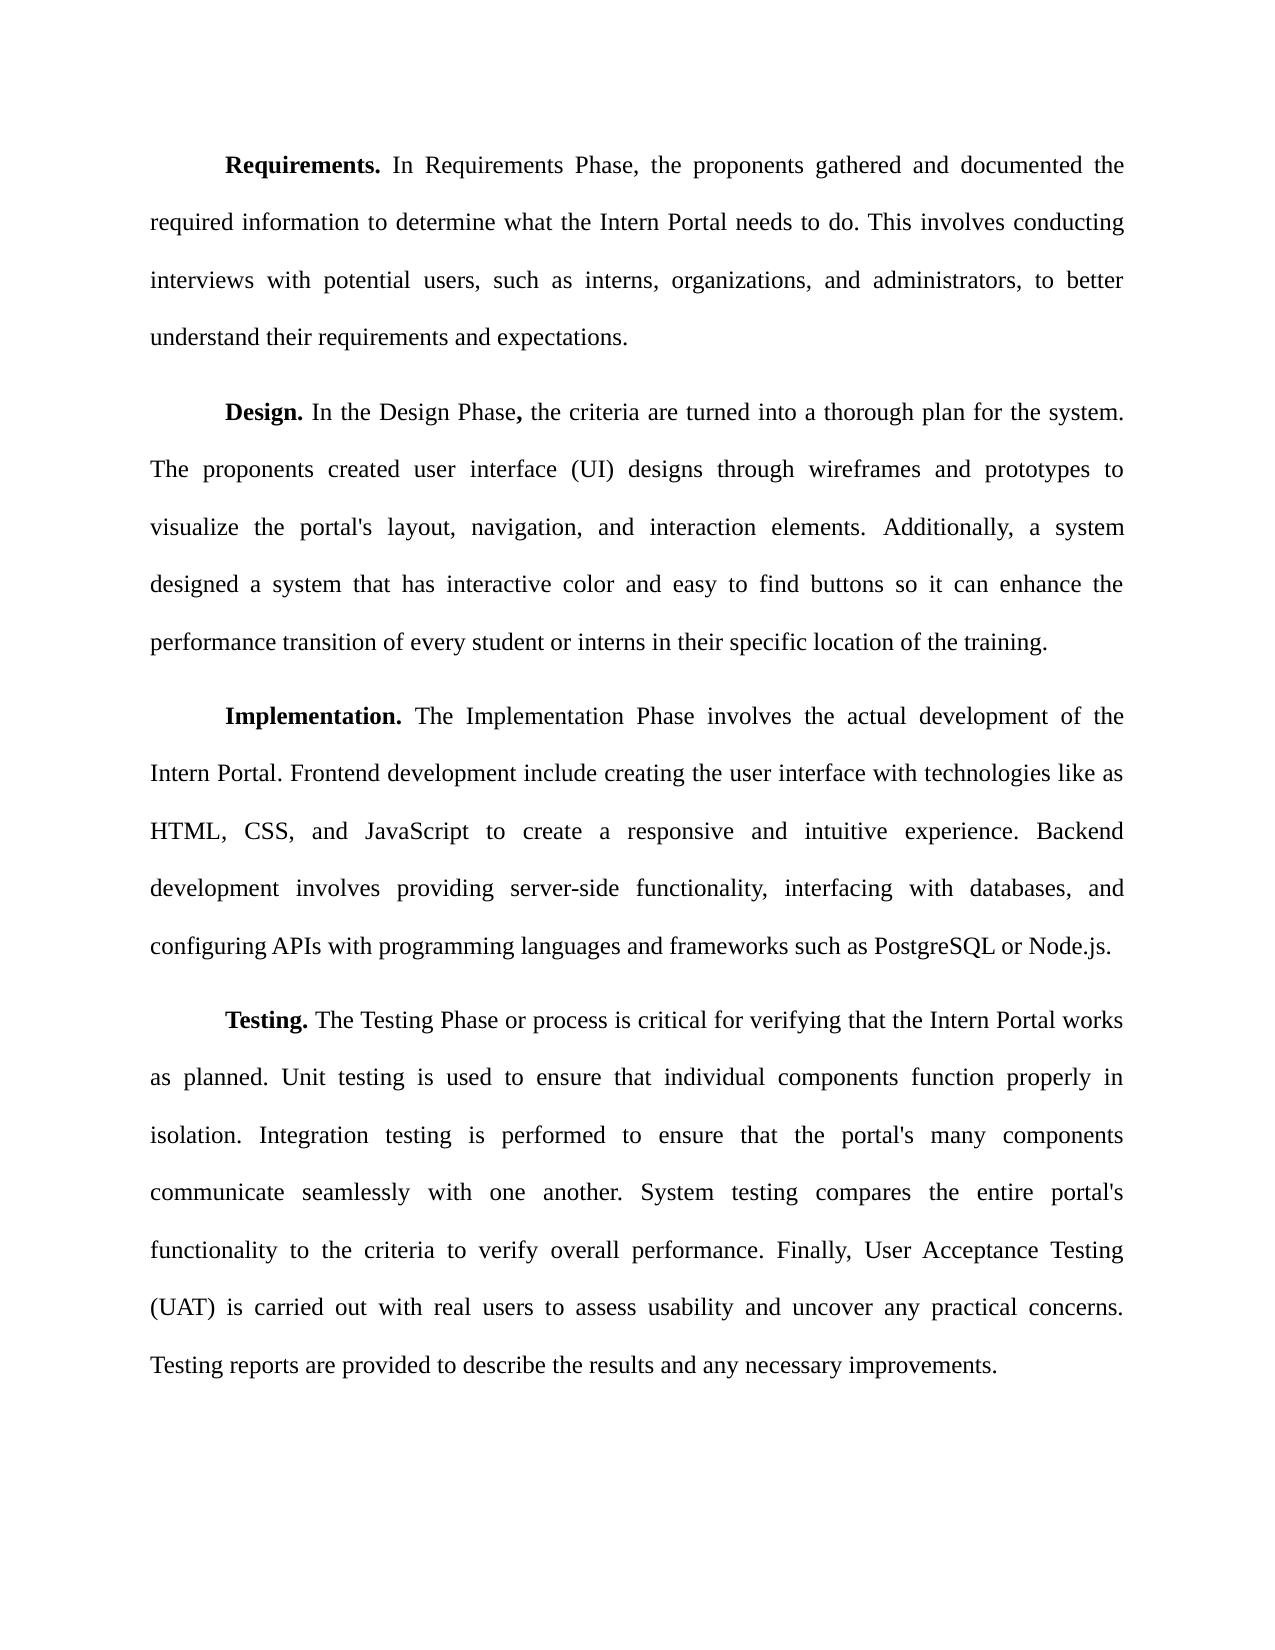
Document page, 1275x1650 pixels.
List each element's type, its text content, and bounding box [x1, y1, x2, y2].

text Design. In the Design Phase, the criteria are turned into a thorough plan for the system. The proponents created user interface (UI) designs through wireframes and prototypes to visualize the portal's layout, navigation, and interaction elements. Additionally, a system designed a system that has interactive color and easy to find buttons so it can enhance the performance transition of every student or interns in their specific location of the training. [150, 397, 1125, 655]
text Implementation. The Implementation Phase involves the actual development of the Intern Portal. Frontend development include creating the user interface with technologies like as HTML, CSS, and JavaScript to create a responsive and intuitive experience. Backend development involves providing server-side functionality, interfacing with databases, and configuring APIs with programming languages and frameworks such as PostgreSQL or Node.js. [150, 701, 1125, 959]
text Testing. The Testing Phase or process is critical for verifying that the Intern Portal works as planned. Unit testing is used to ensure that individual components function properly in isolation. Integration testing is performed to ensure that the portal's many components communicate seamlessly with one another. System testing compares the entire portal's functionality to the criteria to verify overall performance. Finally, User Acceptance Testing (UAT) is carried out with real users to assess usability and uncover any practical concerns. Testing reports are provided to describe the results and any necessary improvements. [150, 1005, 1125, 1379]
text Requirements. In Requirements Phase, the proponents gathered and documented the required information to determine what the Intern Portal needs to do. This involves conducting interviews with potential users, such as interns, organizations, and administrators, to better understand their requirements and expectations. [150, 150, 1125, 351]
